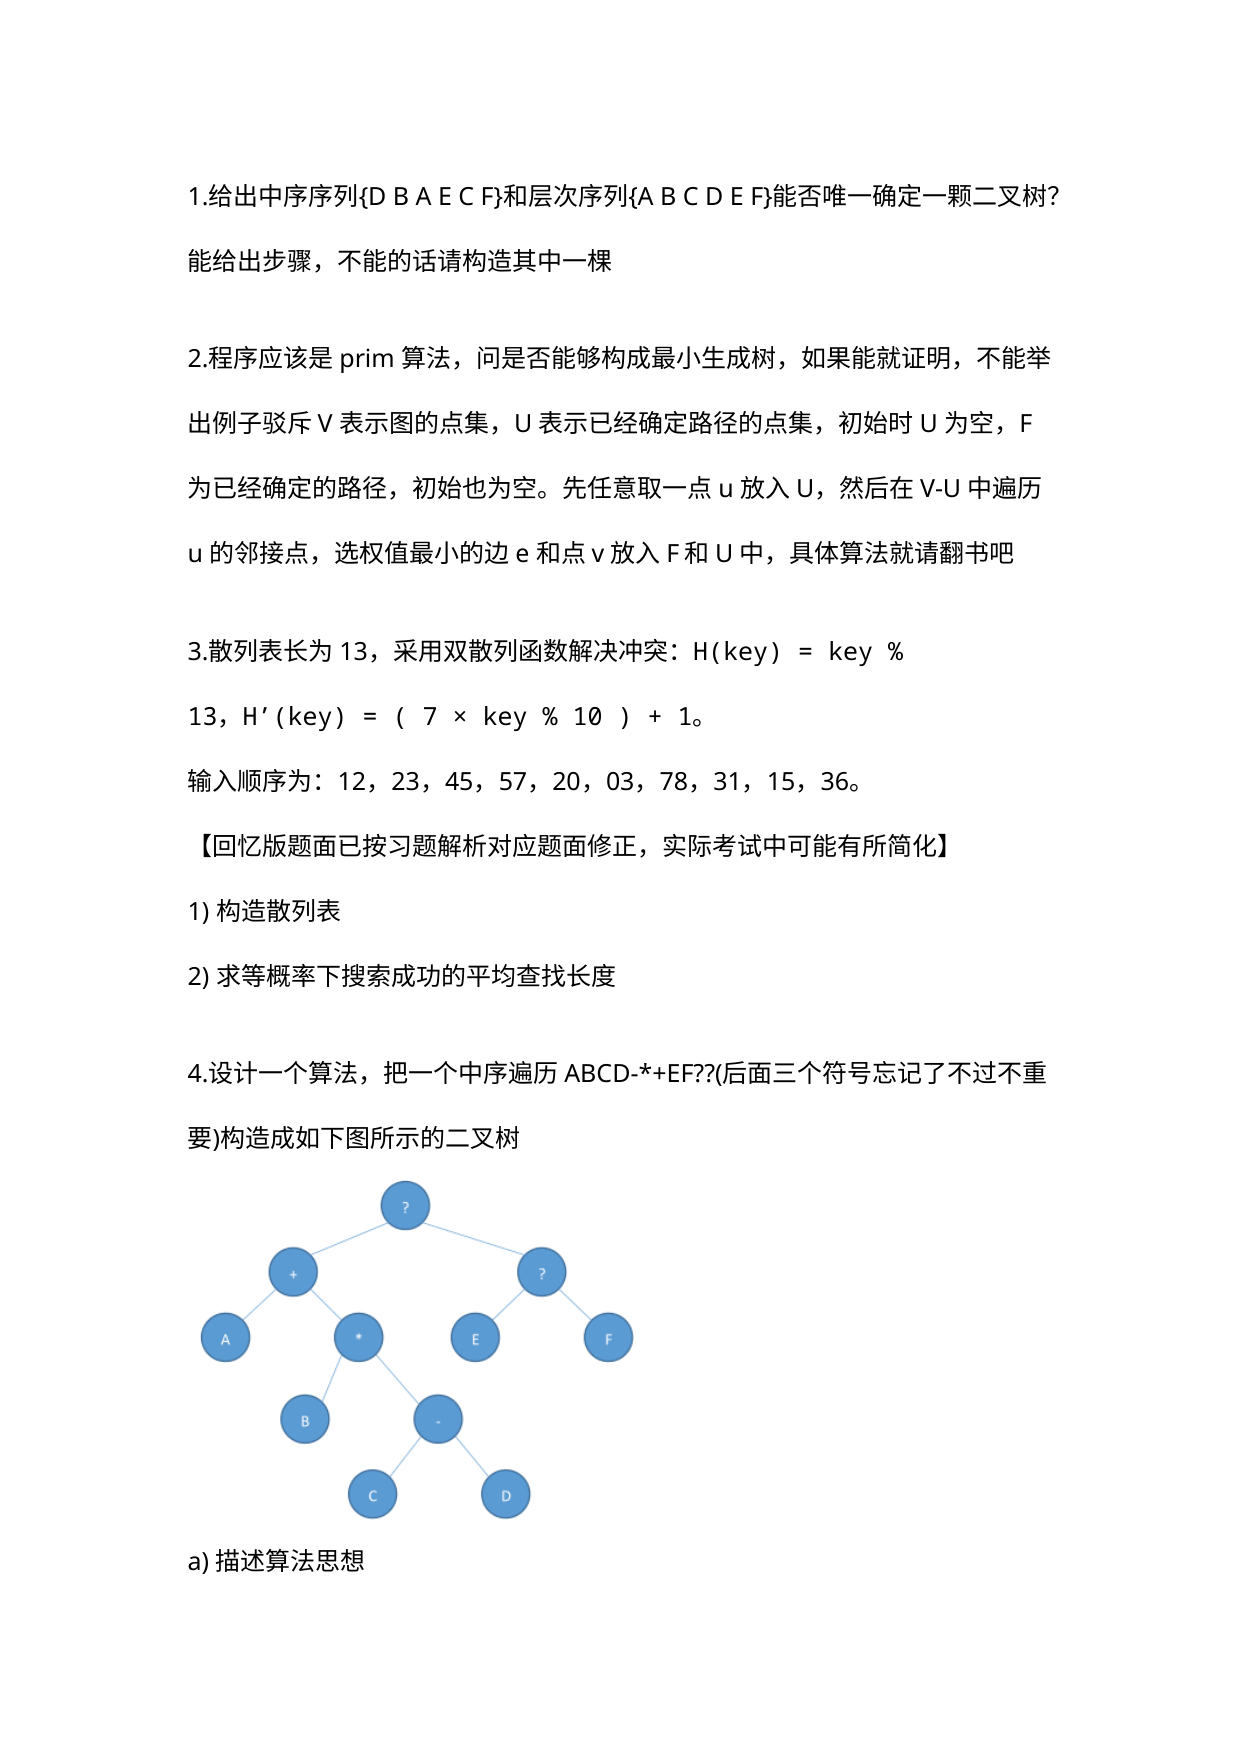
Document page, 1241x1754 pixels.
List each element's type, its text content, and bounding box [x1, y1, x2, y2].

text 4.设计一个算法，把一个中序遍历 ABCD-*+EF??(后面三个符号忘记了不过不重要)构造成如下图所示的二叉树 [187, 1039, 1053, 1169]
text 1.给出中序序列{D B A E C F}和层次序列{A B C D E F}能否唯一确定一颗二叉树？能给出步骤，不能的话请构造其中一棵 [187, 162, 1053, 292]
text 2) 求等概率下搜索成功的平均查找长度 [187, 942, 1053, 1007]
text 【回忆版题面已按习题解析对应题面修正，实际考试中可能有所简化】 [187, 812, 1053, 877]
picture [187, 1174, 641, 1522]
text 1) 构造散列表 [187, 877, 1053, 942]
text 2.程序应该是 prim 算法，问是否能够构成最小生成树，如果能就证明，不能举出例子驳斥V 表示图的点集，U 表示已经确定路径的点集，初始时 U 为空，F 为已经确定的路径，初始也为空。先任意取一点 u 放入 U，然后在 V-U 中遍历 u 的邻接点，选权值最小的边 e 和点 v 放入 F和 U 中，具体算法就请翻书吧 [187, 324, 1053, 584]
text 输入顺序为：12，23，45，57，20，03，78，31，15，36。 [187, 747, 1053, 812]
text 3.散列表长为 13，采用双散列函数解决冲突：H(key) = key % 13，H’(key) = ( 7 × key % 10 ) + 1。 [187, 617, 1053, 747]
text a) 描述算法思想 [187, 1527, 1053, 1592]
